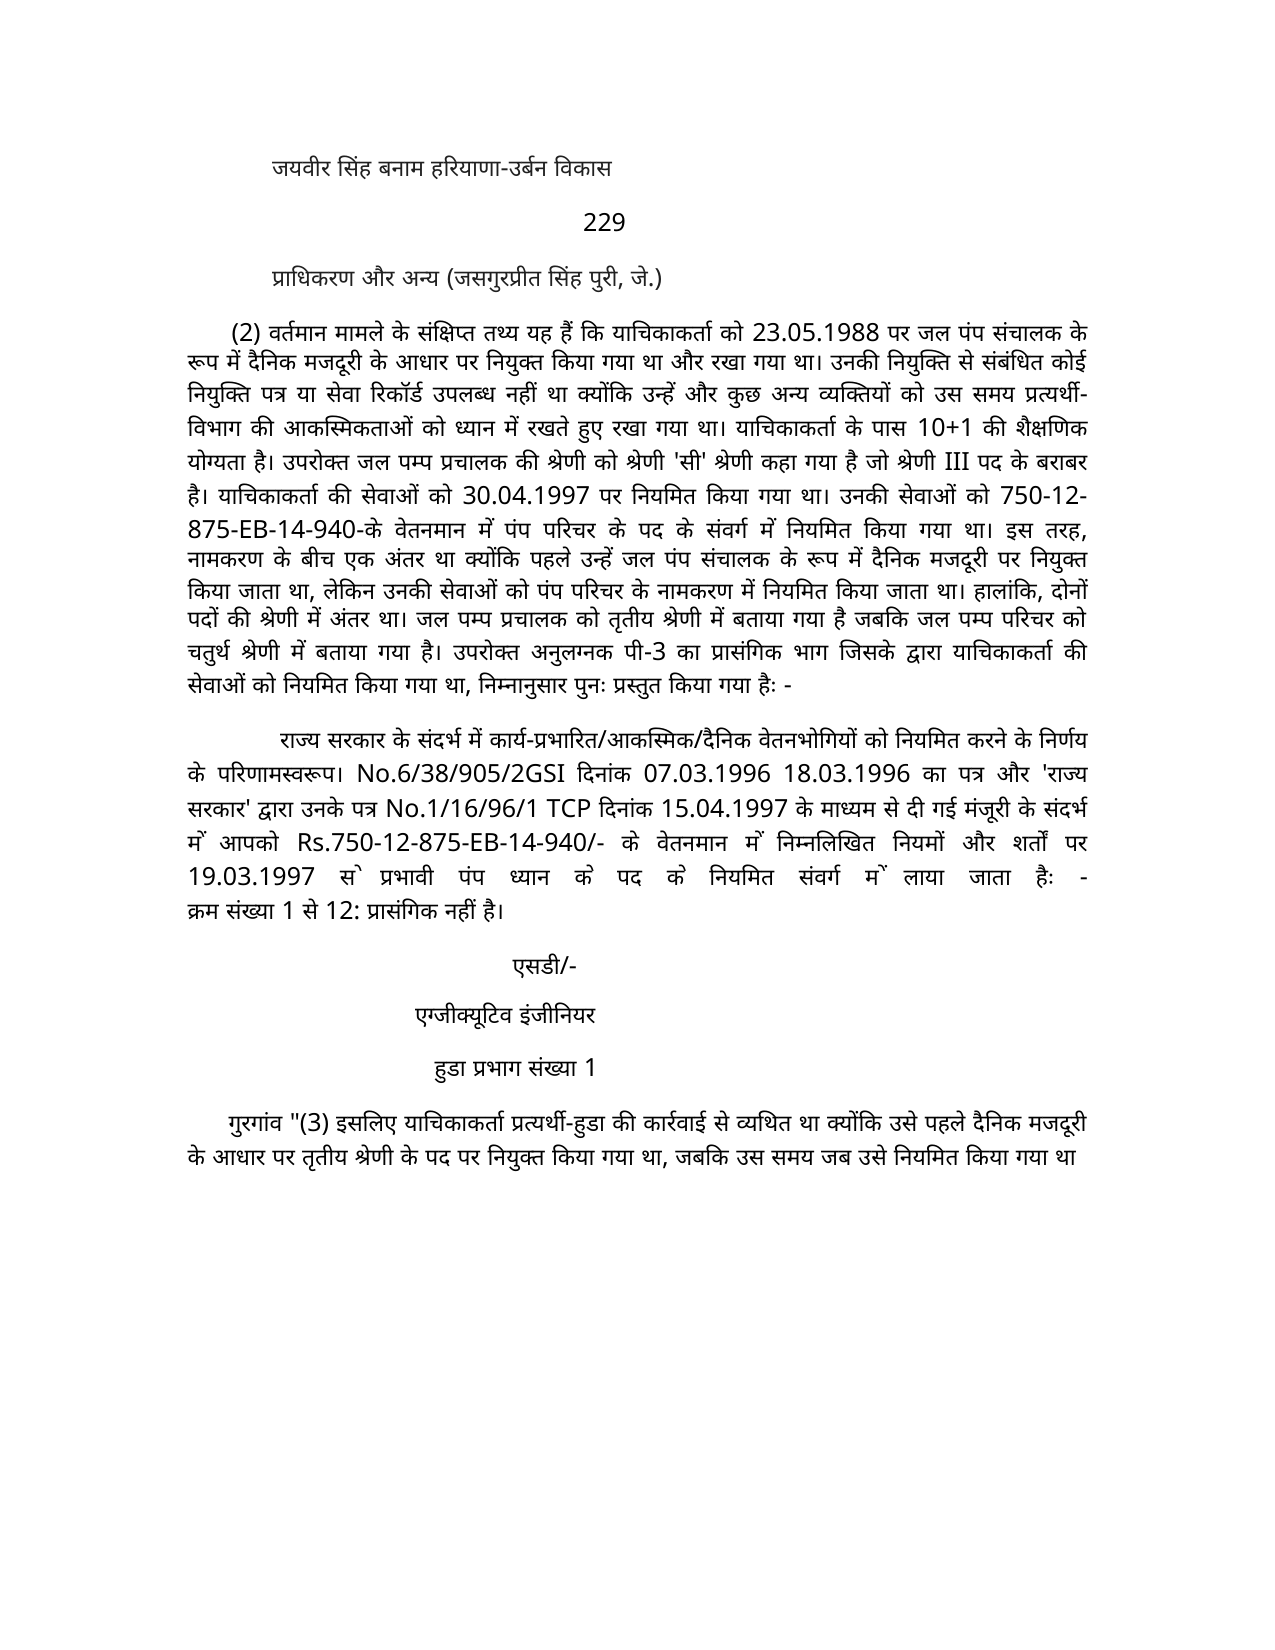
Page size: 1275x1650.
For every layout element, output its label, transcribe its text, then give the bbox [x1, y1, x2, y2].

text प्राधिकरण और अन्य (जसगुरप्रीत सिंह पुरी, जे.) [187, 260, 1087, 294]
text (2) वर्तमान मामले के संक्षिप्त तथ्य यह हैं कि याचिकाकर्ता को 23.05.1988 पर जल पंप संचालक के रूप में दैनिक मजदूरी के आधार पर नियुक्त किया गया था और रखा गया था। उनकी नियुक्ति से संबंधित कोई नियुक्ति पत्र या सेवा रिकॉर्ड उपलब्ध नहीं था क्योंकि उन्हें और कुछ अन्य व्यक्तियों को उस समय प्रत्यर्थी-विभाग की आकस्मिकताओं को ध्यान में रखते हुए रखा गया था। याचिकाकर्ता के पास 10+1 की शैक्षणिक योग्यता है। उपरोक्त जल पम्प प्रचालक की श्रेणी को श्रेणी 'सी' श्रेणी कहा गया है जो श्रेणी III पद के बराबर है। याचिकाकर्ता की सेवाओं को 30.04.1997 पर नियमित किया गया था। उनकी सेवाओं को 750-12-875-EB-14-940-के वेतनमान में पंप परिचर के पद के संवर्ग में नियमित किया गया था। इस तरह, नामकरण के बीच एक अंतर था क्योंकि पहले उन्हें जल पंप संचालक के रूप में दैनिक मजदूरी पर नियुक्त किया जाता था, लेकिन उनकी सेवाओं को पंप परिचर के नामकरण में नियमित किया जाता था। हालांकि, दोनों पदों की श्रेणी में अंतर था। जल पम्प प्रचालक को तृतीय श्रेणी में बताया गया है जबकि जल पम्प परिचर को चतुर्थ श्रेणी में बताया गया है। उपरोक्त अनुलग्नक पी-3 का प्रासंगिक भाग जिसके द्वारा याचिकाकर्ता की सेवाओं को नियमित किया गया था, निम्नानुसार पुनः प्रस्तुत किया गया हैः - [187, 315, 1087, 701]
text एग्जीक्यूटिव इंजीनियर [476, 1002, 1087, 1029]
text जयवीर सिंह बनाम हरियाणा-उर्बन विकास [187, 150, 1087, 184]
text राज्य सरकार के संदर्भ में कार्य-प्रभारित/आकस्मिक/दैनिक वेतनभोगियों को नियमित करने के निर्णय के परिणामस्वरूप। No.6/38/905/2GSI दिनांक 07.03.1996 18.03.1996 का पत्र और 'राज्य सरकार' द्वारा उनके पत्र No.1/16/96/1 TCP दिनांक 15.04.1997 के माध्यम से दी गई मंजूरी के संदर्भ में आपको Rs.750-12-875-EB-14-940/- के वेतनमान में निम्नलिखित नियमों और शर्तों पर 19.03.1997 से प्रभावी पंप ध्यान के पद के नियमित संवर्ग में लाया जाता हैः - क्रम संख्या 1 से 12: प्रासंगिक नहीं है। [187, 722, 1087, 926]
text हुडा प्रभाग संख्या 1 [187, 1050, 1087, 1084]
text 229 [187, 205, 1087, 239]
text एग्जीक्यूटिव इंजीनियर [187, 1002, 477, 1029]
text एसडी/- [187, 947, 1087, 981]
text गुरगांव "(3) इसलिए याचिकाकर्ता प्रत्यर्थी-हुडा की कार्रवाई से व्यथित था क्योंकि उसे पहले दैनिक मजदूरी के आधार पर तृतीय श्रेणी के पद पर नियुक्त किया गया था, जबकि उस समय जब उसे नियमित किया गया था [187, 1104, 1087, 1173]
